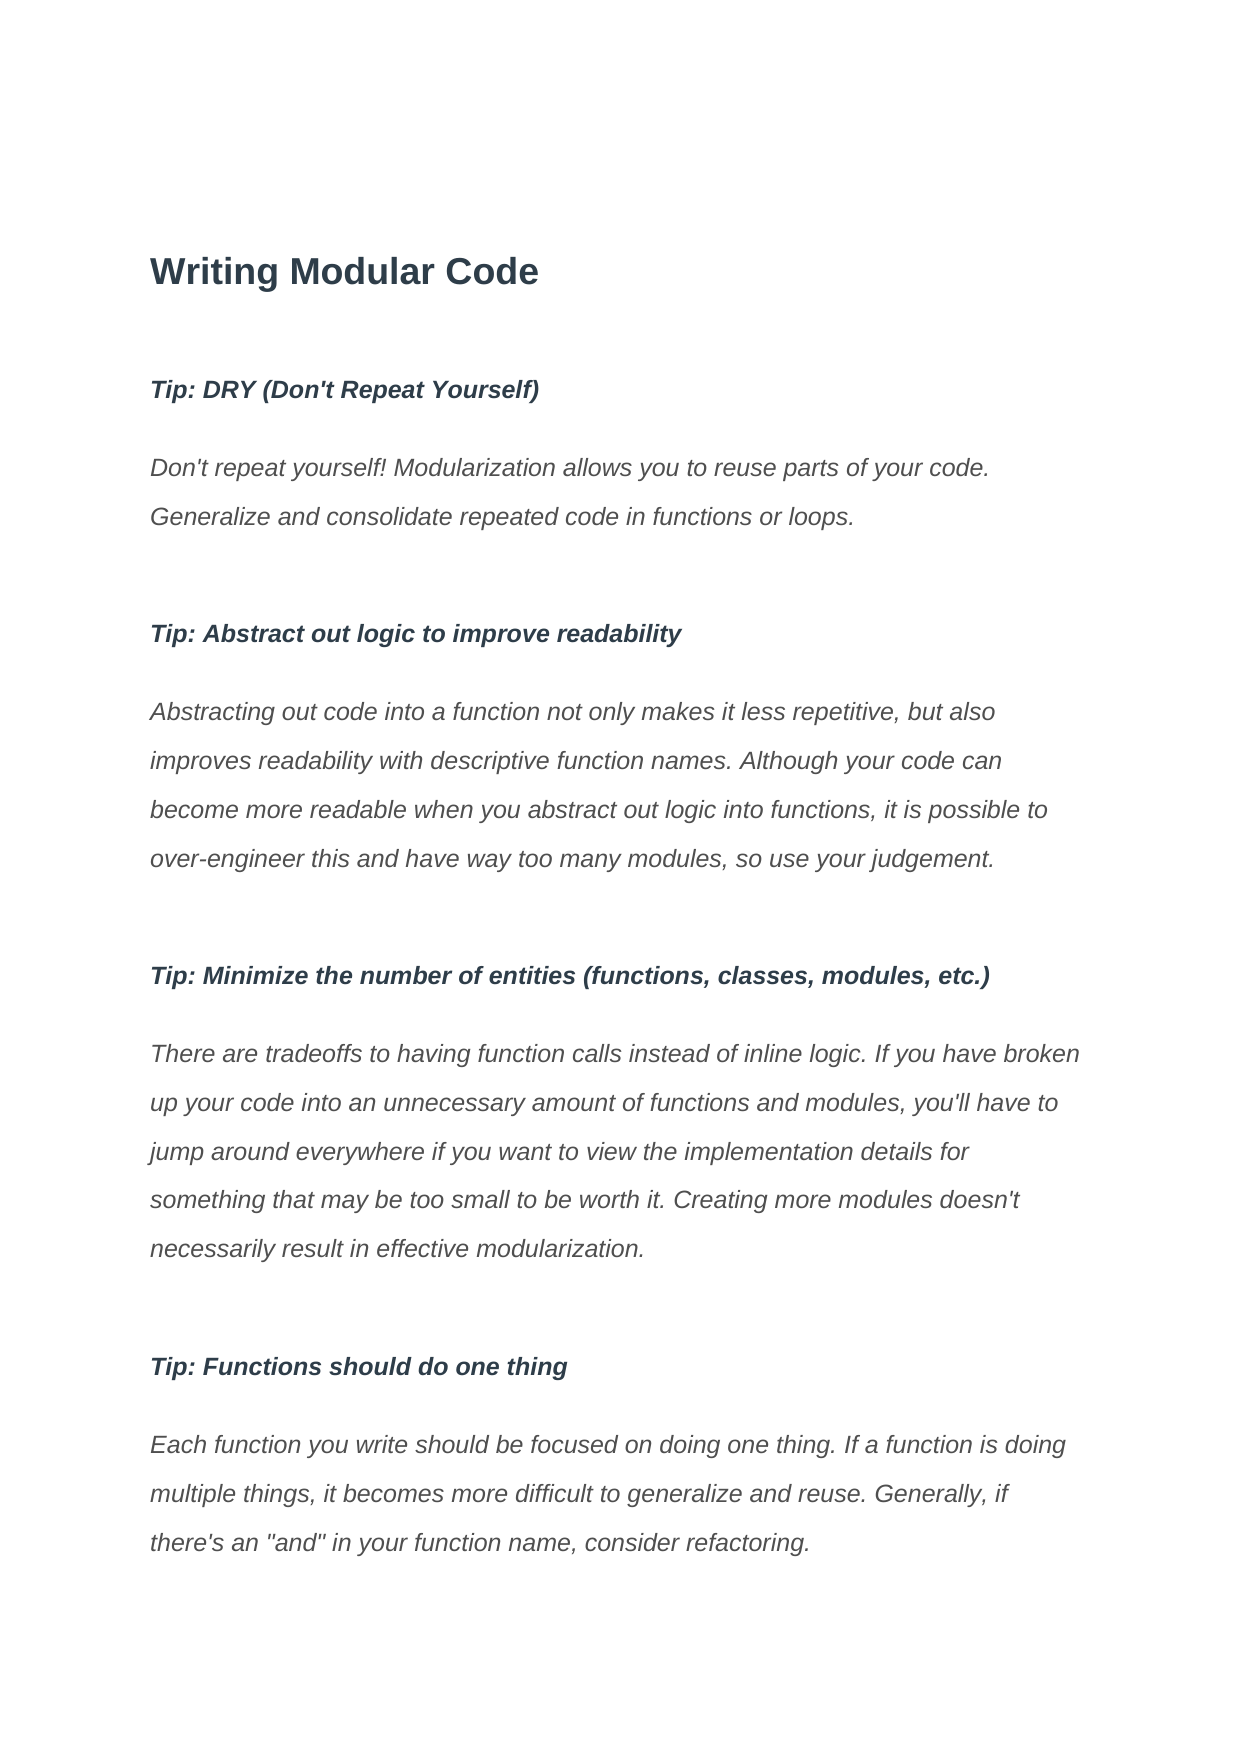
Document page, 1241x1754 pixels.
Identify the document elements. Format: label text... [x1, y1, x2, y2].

subtitle Tip: Functions should do one thing [150, 1352, 1090, 1381]
subtitle Tip: DRY (Don't Repeat Yourself) [150, 375, 1090, 404]
subtitle Tip: Minimize the number of entities (functions, classes, modules, etc.) [150, 961, 1090, 990]
text Abstracting out code into a function not only makes it less repetitive, but also improves readability with descriptive function names. Although your code can become more readable when you abstract out logic into functions, it is possible to over-engineer this and have way too many modules, so use your judgement. [150, 697, 1090, 872]
text There are tradeoffs to having function calls instead of inline logic. If you have broken up your code into an unnecessary amount of functions and modules, you'll have to jump around everywhere if you want to view the implementation details for something that may be too small to be worth it. Creating more modules doesn't necessarily result in effective modularization. [150, 1039, 1090, 1263]
subtitle Tip: Abstract out logic to improve readability [150, 619, 1090, 648]
text Each function you write should be focused on doing one thing. If a function is doing multiple things, it becomes more difficult to generalize and reuse. Generally, if there's an "and" in your function name, consider refactoring. [150, 1430, 1090, 1556]
subtitle Writing Modular Code [150, 249, 1090, 292]
text Don't repeat yourself! Modularization allows you to reuse parts of your code. Generalize and consolidate repeated code in functions or loops. [150, 453, 1090, 530]
